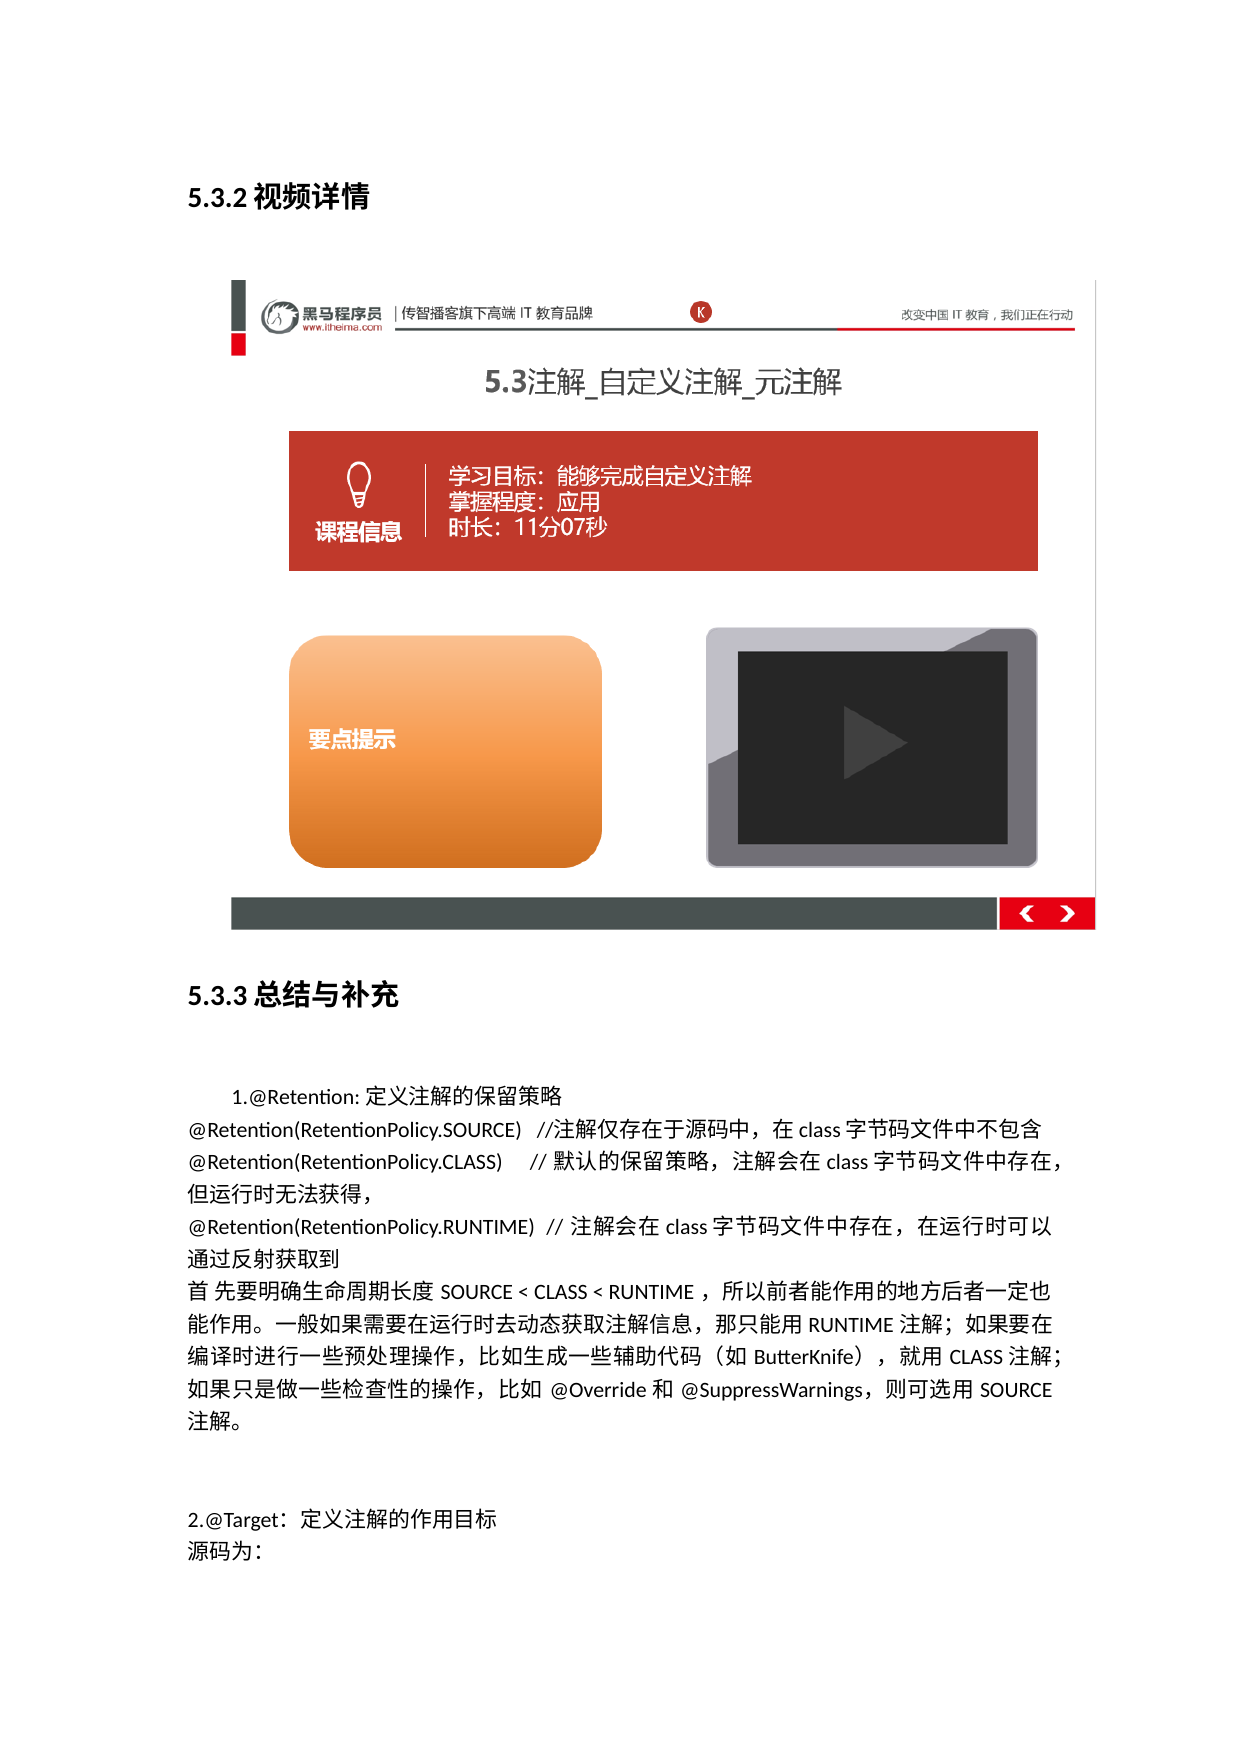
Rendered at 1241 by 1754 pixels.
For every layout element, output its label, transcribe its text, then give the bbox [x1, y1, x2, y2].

text @Retention(RetentionPolicy.SOURCE) //注解仅存在于源码中，在class字节码文件中不包含 [187, 1111, 1053, 1144]
text 源码为： [187, 1534, 1053, 1566]
text @Retention(RetentionPolicy.RUNTIME) // 注解会在class字节码文件中存在，在运行时可以通过反射获取到 [187, 1209, 1053, 1274]
text 1.@Retention: 定义注解的保留策略 [187, 1079, 1053, 1111]
text @Retention(RetentionPolicy.CLASS) // 默认的保留策略，注解会在class字节码文件中存在，但运行时无法获得， [187, 1144, 1053, 1209]
subtitle 5.3.3总结与补充 [187, 960, 1053, 1025]
picture [231, 280, 1097, 930]
text 首 先要明确生命周期长度 SOURCE < CLASS < RUNTIME ，所以前者能作用的地方后者一定也能作用。一般如果需要在运行时去动态获取注解信息，那只能用 RUNTIME 注解；如果要在编译时进行一些预处理操作，比如生成一些辅助代码（如 ButterKnife），就用 CLASS注解；如果只是做一些检查性的操作，比如 @Override 和 @SuppressWarnings，则可选用 SOURCE 注解。 [187, 1274, 1053, 1436]
text 2.@Target：定义注解的作用目标 [187, 1501, 1053, 1534]
subtitle 5.3.2视频详情 [187, 162, 1053, 227]
